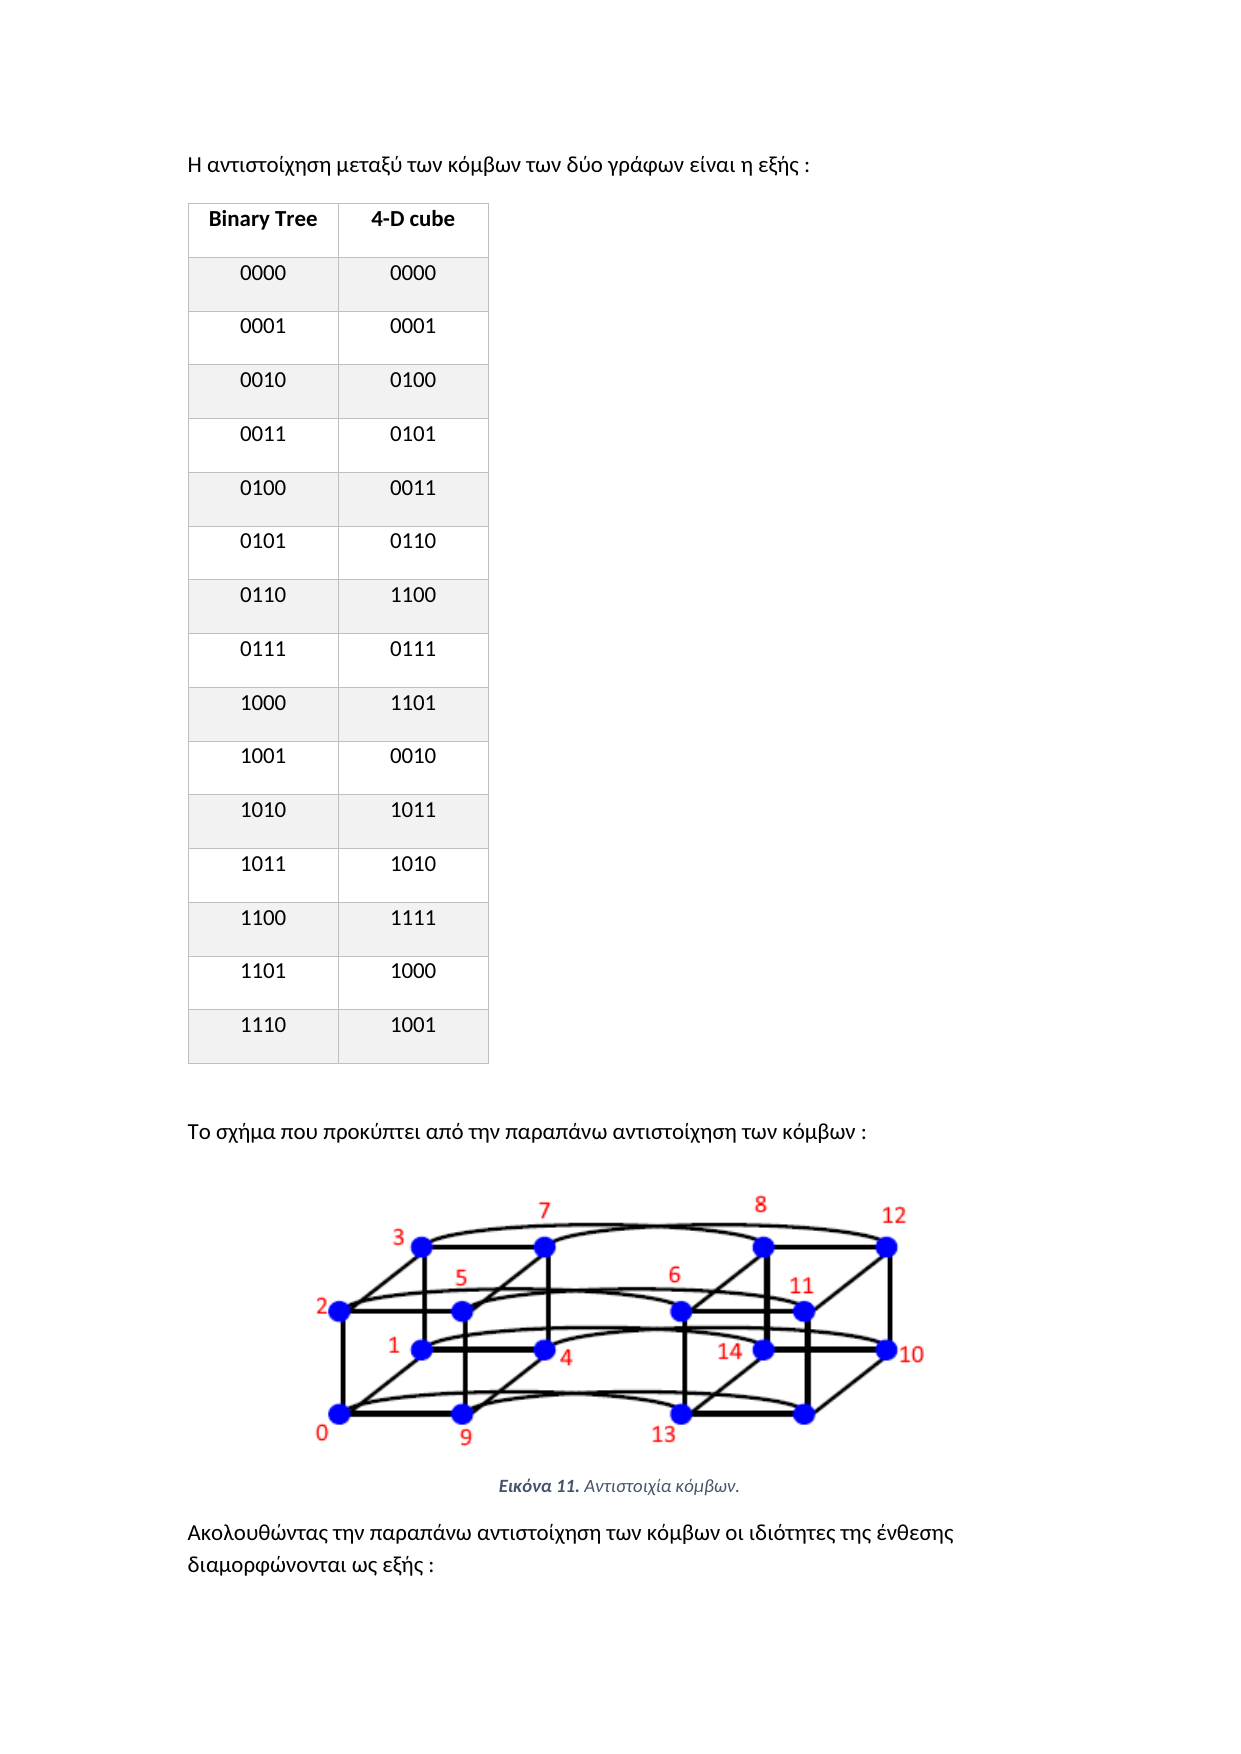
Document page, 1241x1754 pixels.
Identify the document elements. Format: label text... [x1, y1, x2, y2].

table_cell 0100 [189, 473, 338, 526]
table_cell 1101 [339, 688, 488, 741]
text Ακολουθώντας την παραπάνω αντιστοίχηση των κόμβων οι ιδιότητες της ένθεσης διαμορφώνονται ως εξής : [187, 1518, 1053, 1579]
table_cell 1111 [339, 903, 488, 956]
table_cell 0011 [339, 473, 488, 526]
table_cell 1101 [189, 957, 338, 1009]
table_header Binary Tree [189, 204, 338, 257]
table_cell 1001 [339, 1010, 488, 1063]
picture [306, 1170, 935, 1450]
table_cell 0000 [339, 258, 488, 311]
table_cell 0001 [339, 312, 488, 364]
table_cell 1010 [189, 795, 338, 848]
table_cell 0010 [189, 365, 338, 418]
table_cell 0101 [339, 419, 488, 472]
table_cell 1011 [339, 795, 488, 848]
table_cell 0001 [189, 312, 338, 364]
table_cell 0110 [189, 580, 338, 633]
table_cell 1000 [189, 688, 338, 741]
table_cell 0111 [339, 634, 488, 687]
table_cell 0010 [339, 742, 488, 794]
table_cell 1011 [189, 849, 338, 902]
text Η αντιστοίχηση μεταξύ των κόμβων των δύο γράφων είναι η εξής : [187, 150, 1053, 178]
table_cell 1100 [189, 903, 338, 956]
table_cell 1100 [339, 580, 488, 633]
table_cell 1000 [339, 957, 488, 1009]
text Το σχήμα που προκύπτει από την παραπάνω αντιστοίχηση των κόμβων : [187, 1117, 1053, 1145]
table_cell 0011 [189, 419, 338, 472]
table_cell 0101 [189, 527, 338, 579]
table_cell 1110 [189, 1010, 338, 1063]
text Εικόνα 11. Αντιστοιχία κόμβων. [187, 1475, 1053, 1498]
table_header 4-D cube [339, 204, 488, 257]
table_cell 0000 [189, 258, 338, 311]
table_cell 0110 [339, 527, 488, 579]
table_cell 1001 [189, 742, 338, 794]
table_cell 1010 [339, 849, 488, 902]
table_cell 0100 [339, 365, 488, 418]
table_cell 0111 [189, 634, 338, 687]
